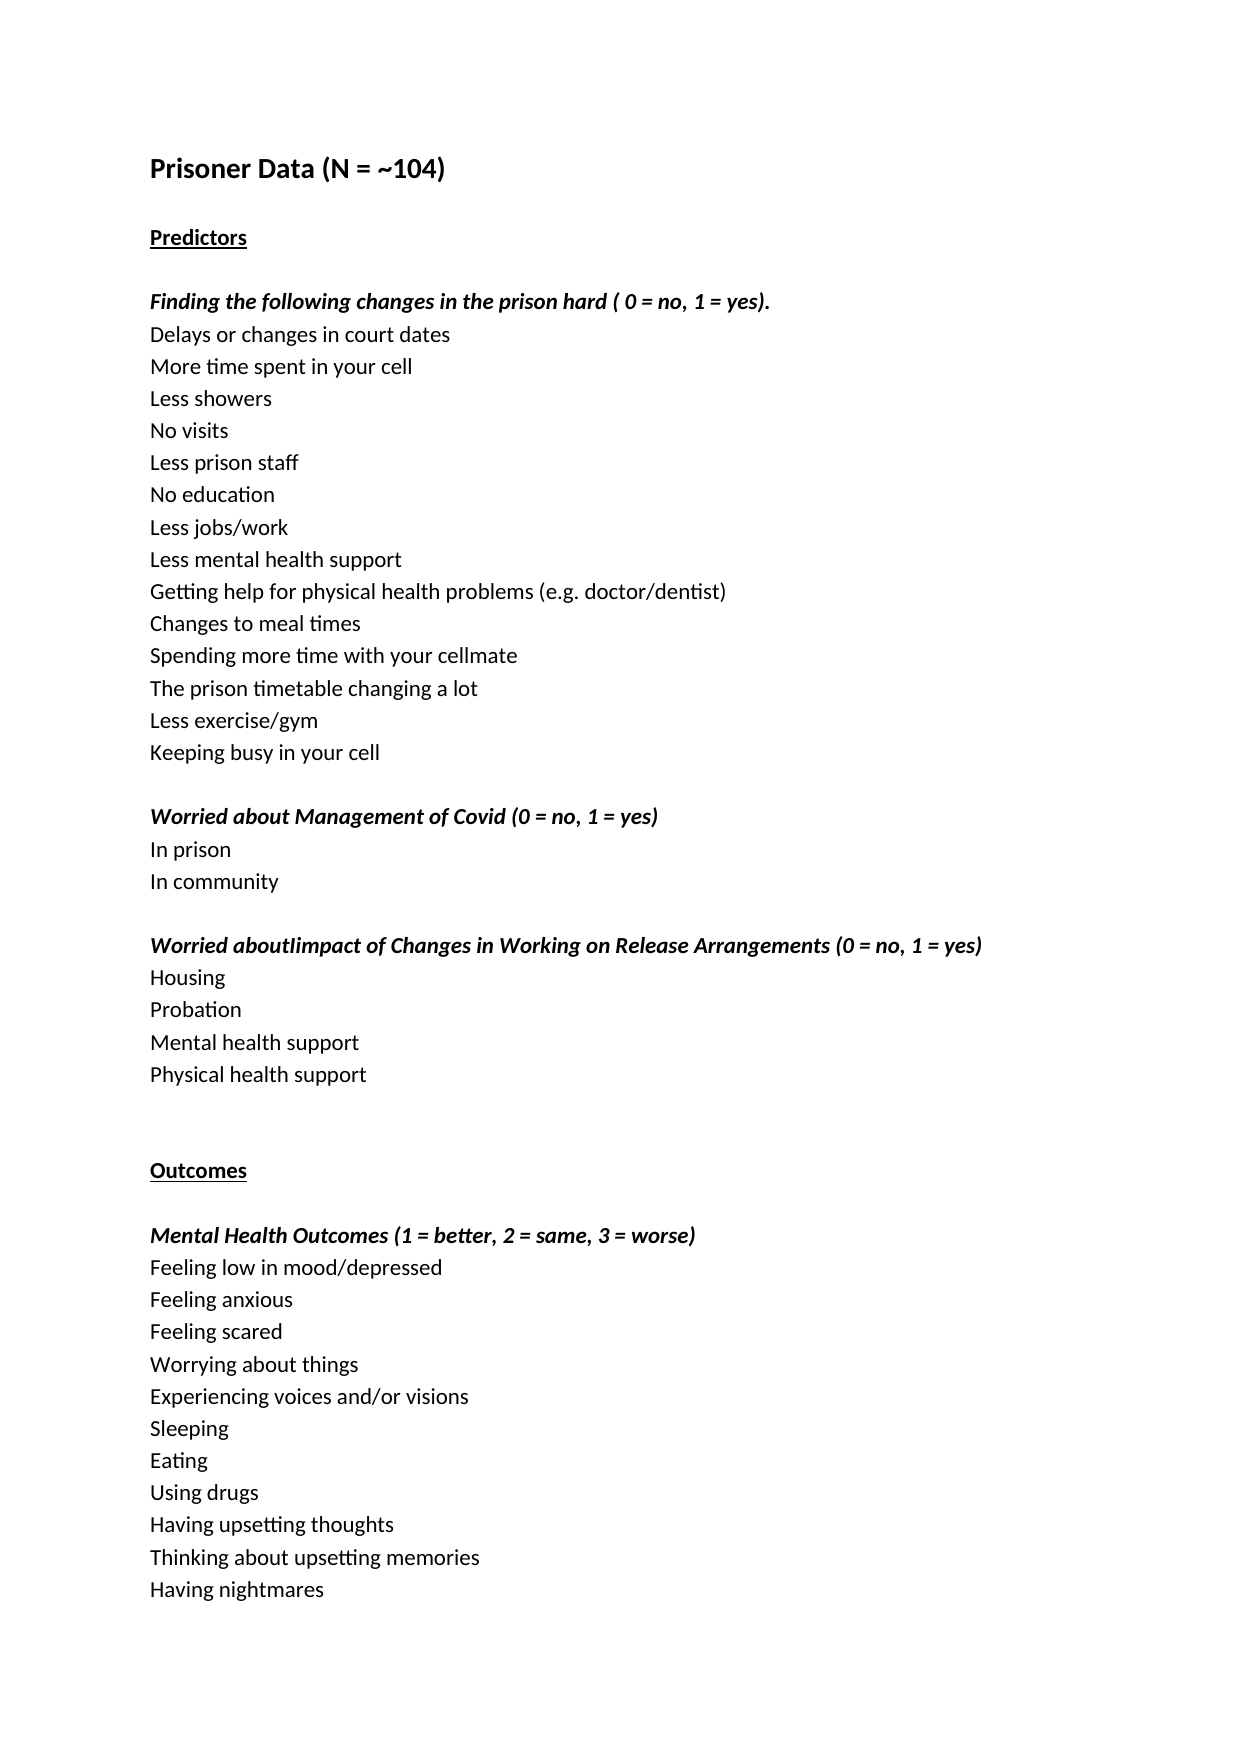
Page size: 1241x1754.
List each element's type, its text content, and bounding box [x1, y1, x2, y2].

text No education [150, 481, 1090, 509]
text Worrying about things [150, 1350, 1090, 1378]
text Outcomes [150, 1157, 1090, 1184]
text Feeling low in mood/depressed [150, 1253, 1090, 1281]
text Experiencing voices and/or visions [150, 1382, 1090, 1410]
text Changes to meal times [150, 609, 1090, 637]
text Using drugs [150, 1478, 1090, 1506]
text Worried aboutIimpact of Changes in Working on Release Arrangements (0 = no, 1 = yes) [150, 931, 1090, 959]
text Thinking about upsetting memories [150, 1543, 1090, 1571]
text Probation [150, 996, 1090, 1024]
text Predictors [150, 223, 1090, 251]
text No visits [150, 416, 1090, 444]
text Housing [150, 963, 1090, 991]
text In community [150, 867, 1090, 895]
text Delays or changes in court dates [150, 320, 1090, 348]
text Having upsetting thoughts [150, 1511, 1090, 1539]
text Getting help for physical health problems (e.g. doctor/dentist) [150, 577, 1090, 605]
text Feeling scared [150, 1317, 1090, 1346]
text Less showers [150, 384, 1090, 412]
text Worried about Management of Covid (0 = no, 1 = yes) [150, 802, 1090, 831]
text Less jobs/work [150, 513, 1090, 541]
text Mental health support [150, 1028, 1090, 1056]
text More time spent in your cell [150, 352, 1090, 380]
text Feeling anxious [150, 1285, 1090, 1313]
text Keeping busy in your cell [150, 738, 1090, 766]
text Prisoner Data (N = ~104) [150, 150, 1090, 186]
text Less mental health support [150, 545, 1090, 573]
text Physical health support [150, 1060, 1090, 1088]
text Finding the following changes in the prison hard ( 0 = no, 1 = yes). [150, 287, 1090, 316]
text Mental Health Outcomes (1 = better, 2 = same, 3 = worse) [150, 1221, 1090, 1249]
text Spending more time with your cellmate [150, 642, 1090, 669]
text The prison timetable changing a lot [150, 674, 1090, 702]
text Eating [150, 1446, 1090, 1474]
text Sleeping [150, 1414, 1090, 1442]
text Less prison staff [150, 448, 1090, 476]
text Less exercise/gym [150, 706, 1090, 734]
text Having nightmares [150, 1575, 1090, 1603]
text In prison [150, 835, 1090, 863]
